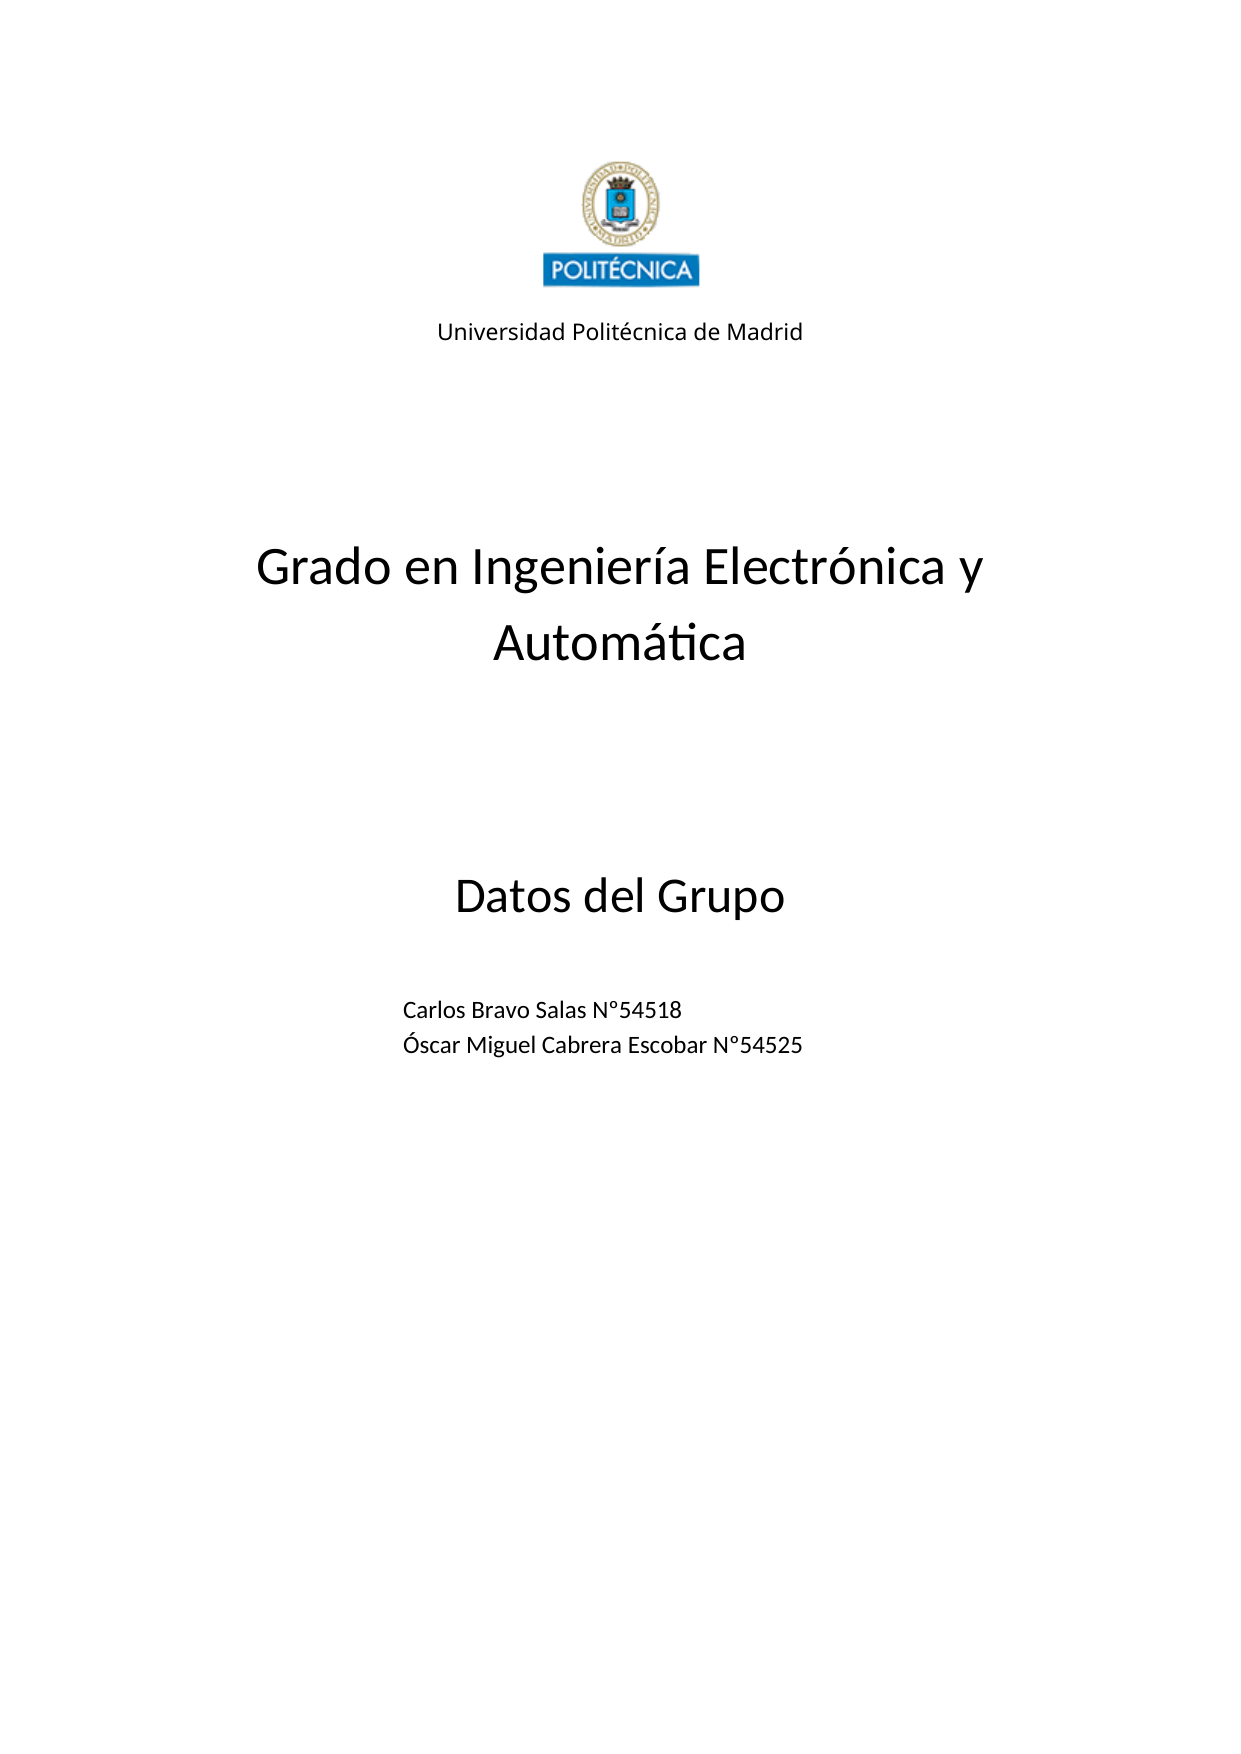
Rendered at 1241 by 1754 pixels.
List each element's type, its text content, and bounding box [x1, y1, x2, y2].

text Grado en Ingeniería Electrónica y Automática [177, 532, 1063, 674]
text Datos del Grupo [177, 864, 1063, 925]
picture [539, 147, 701, 292]
text Universidad Politécnica de Madrid [177, 316, 1063, 348]
